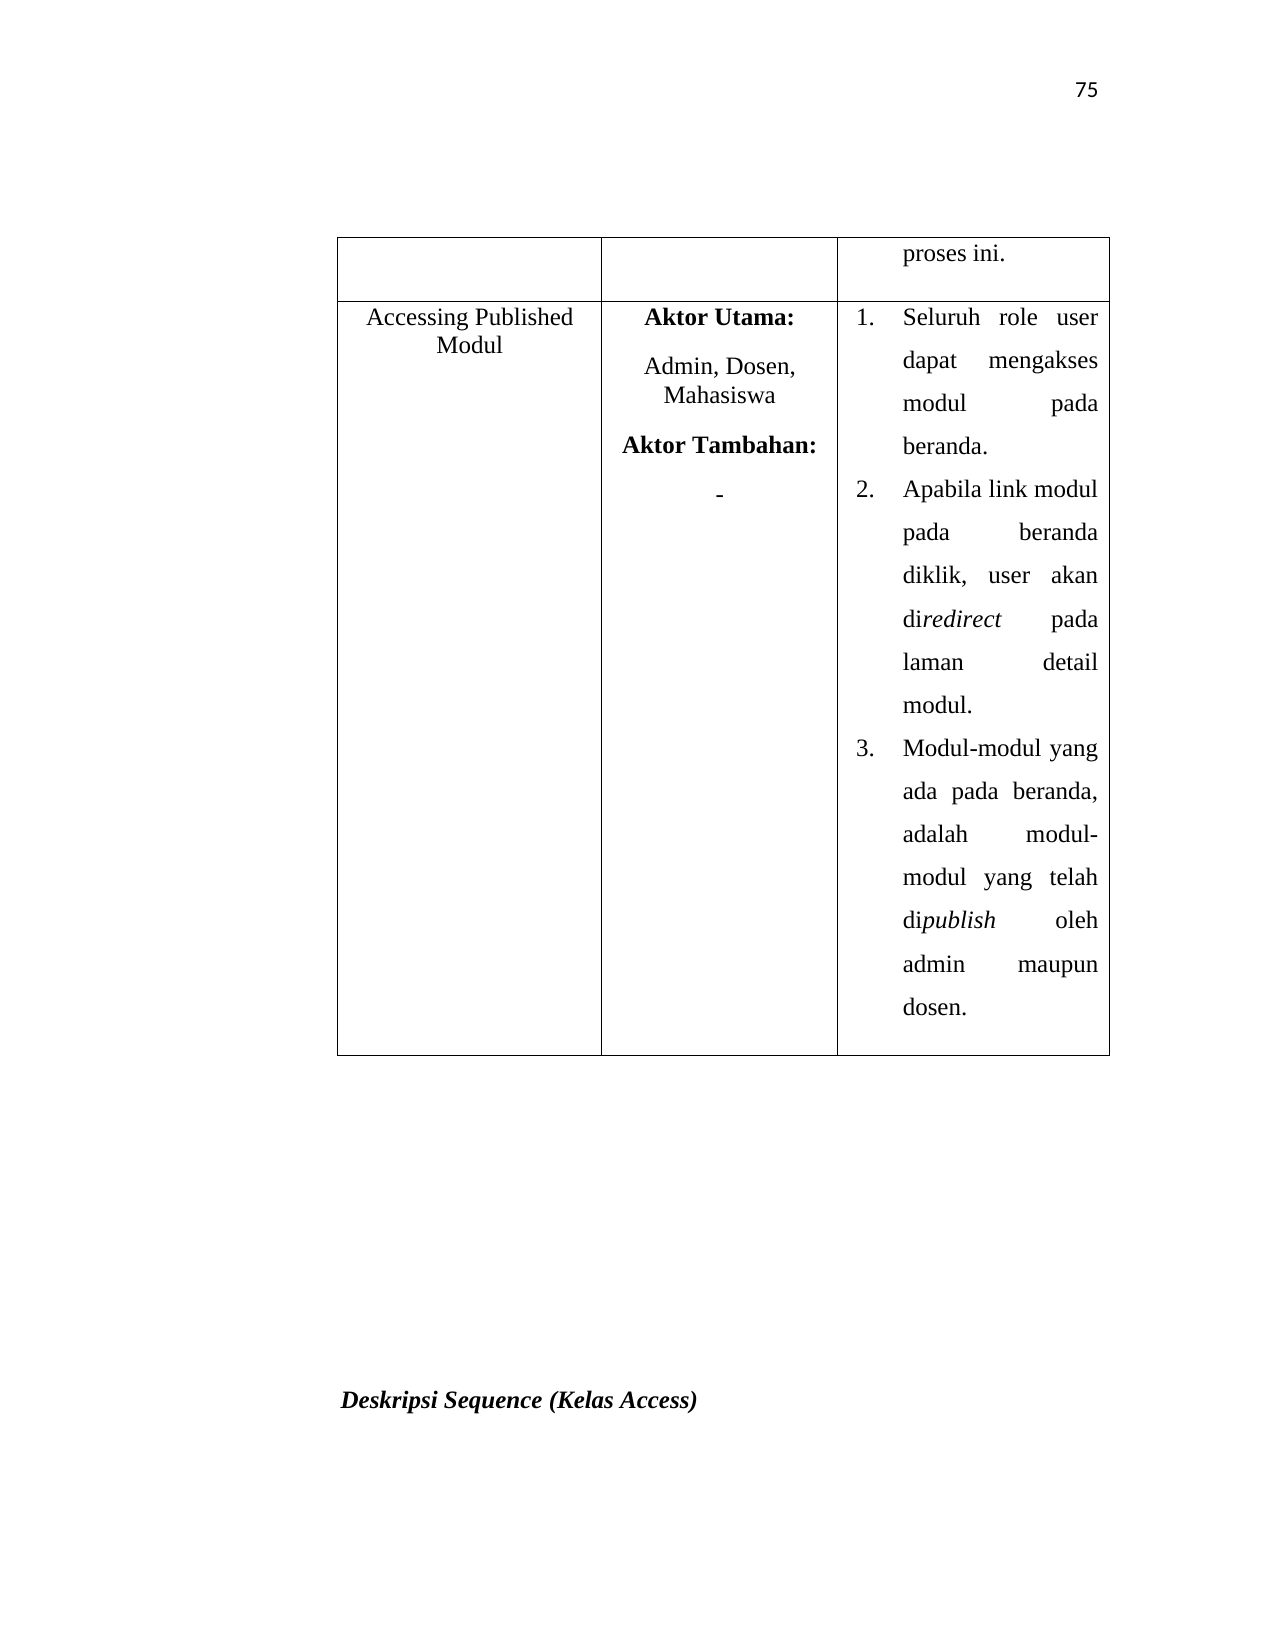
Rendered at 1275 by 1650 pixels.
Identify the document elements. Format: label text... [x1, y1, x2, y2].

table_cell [838, 238, 1109, 301]
table_cell Seluruh role user dapat mengakses modul pada beranda. Apabila link modul pada beranda diklik, user akan diredirect pada laman detail modul. Modul-modul yang ada pada beranda, adalah modul-modul yang telah dipublish oleh admin maupun dosen. [838, 302, 1109, 1054]
subtitle Deskripsi Sequence (Kelas Access) [312, 1385, 1098, 1413]
table_cell Accessing Published Modul [338, 302, 601, 1054]
table_cell Aktor Utama: Admin, Dosen, Mahasiswa Aktor Tambahan: - [602, 302, 837, 1054]
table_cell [602, 238, 837, 301]
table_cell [338, 238, 601, 301]
